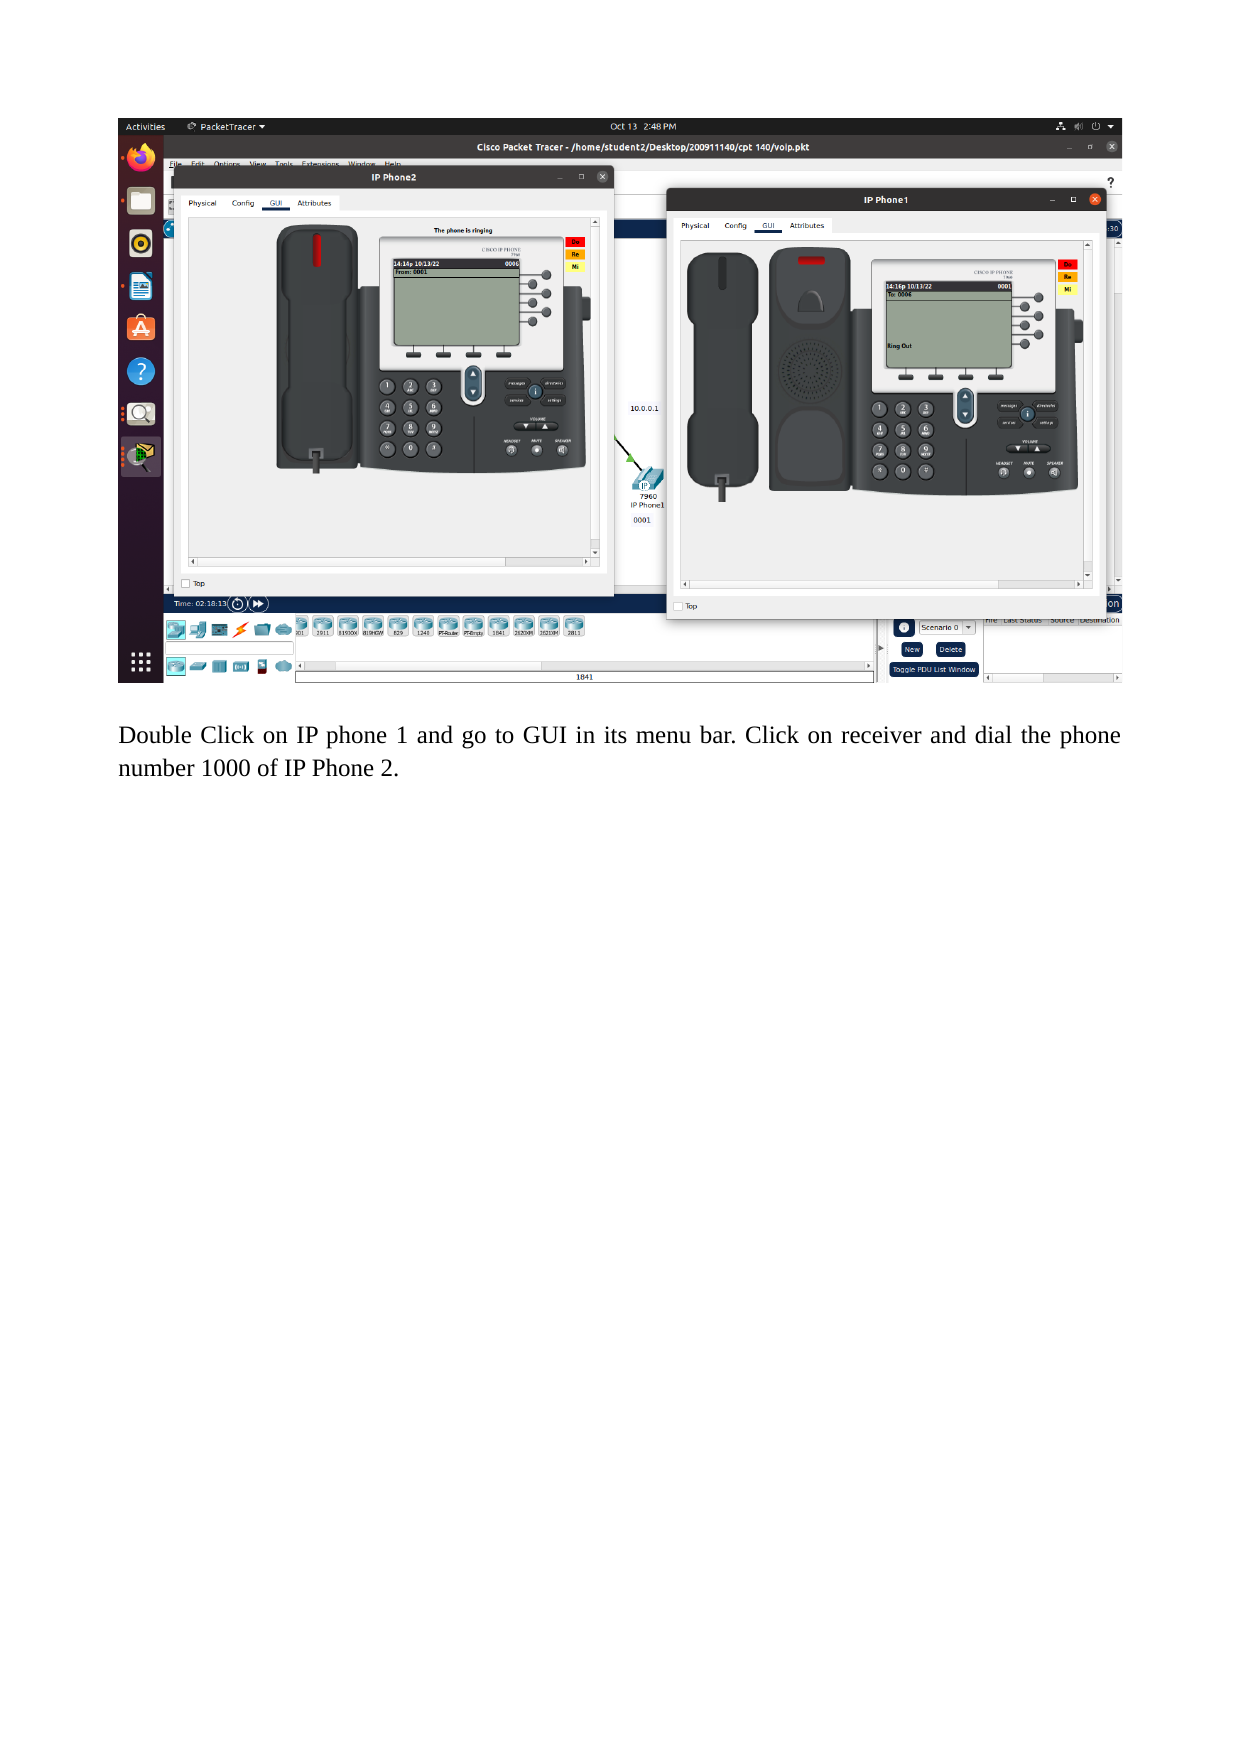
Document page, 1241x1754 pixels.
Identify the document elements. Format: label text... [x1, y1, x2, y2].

picture [118, 118, 1123, 683]
text Double Click on IP phone 1 and go to GUI in its menu bar. Click on receiver and dial the phone number 1000 of IP Phone 2. [118, 720, 1122, 782]
